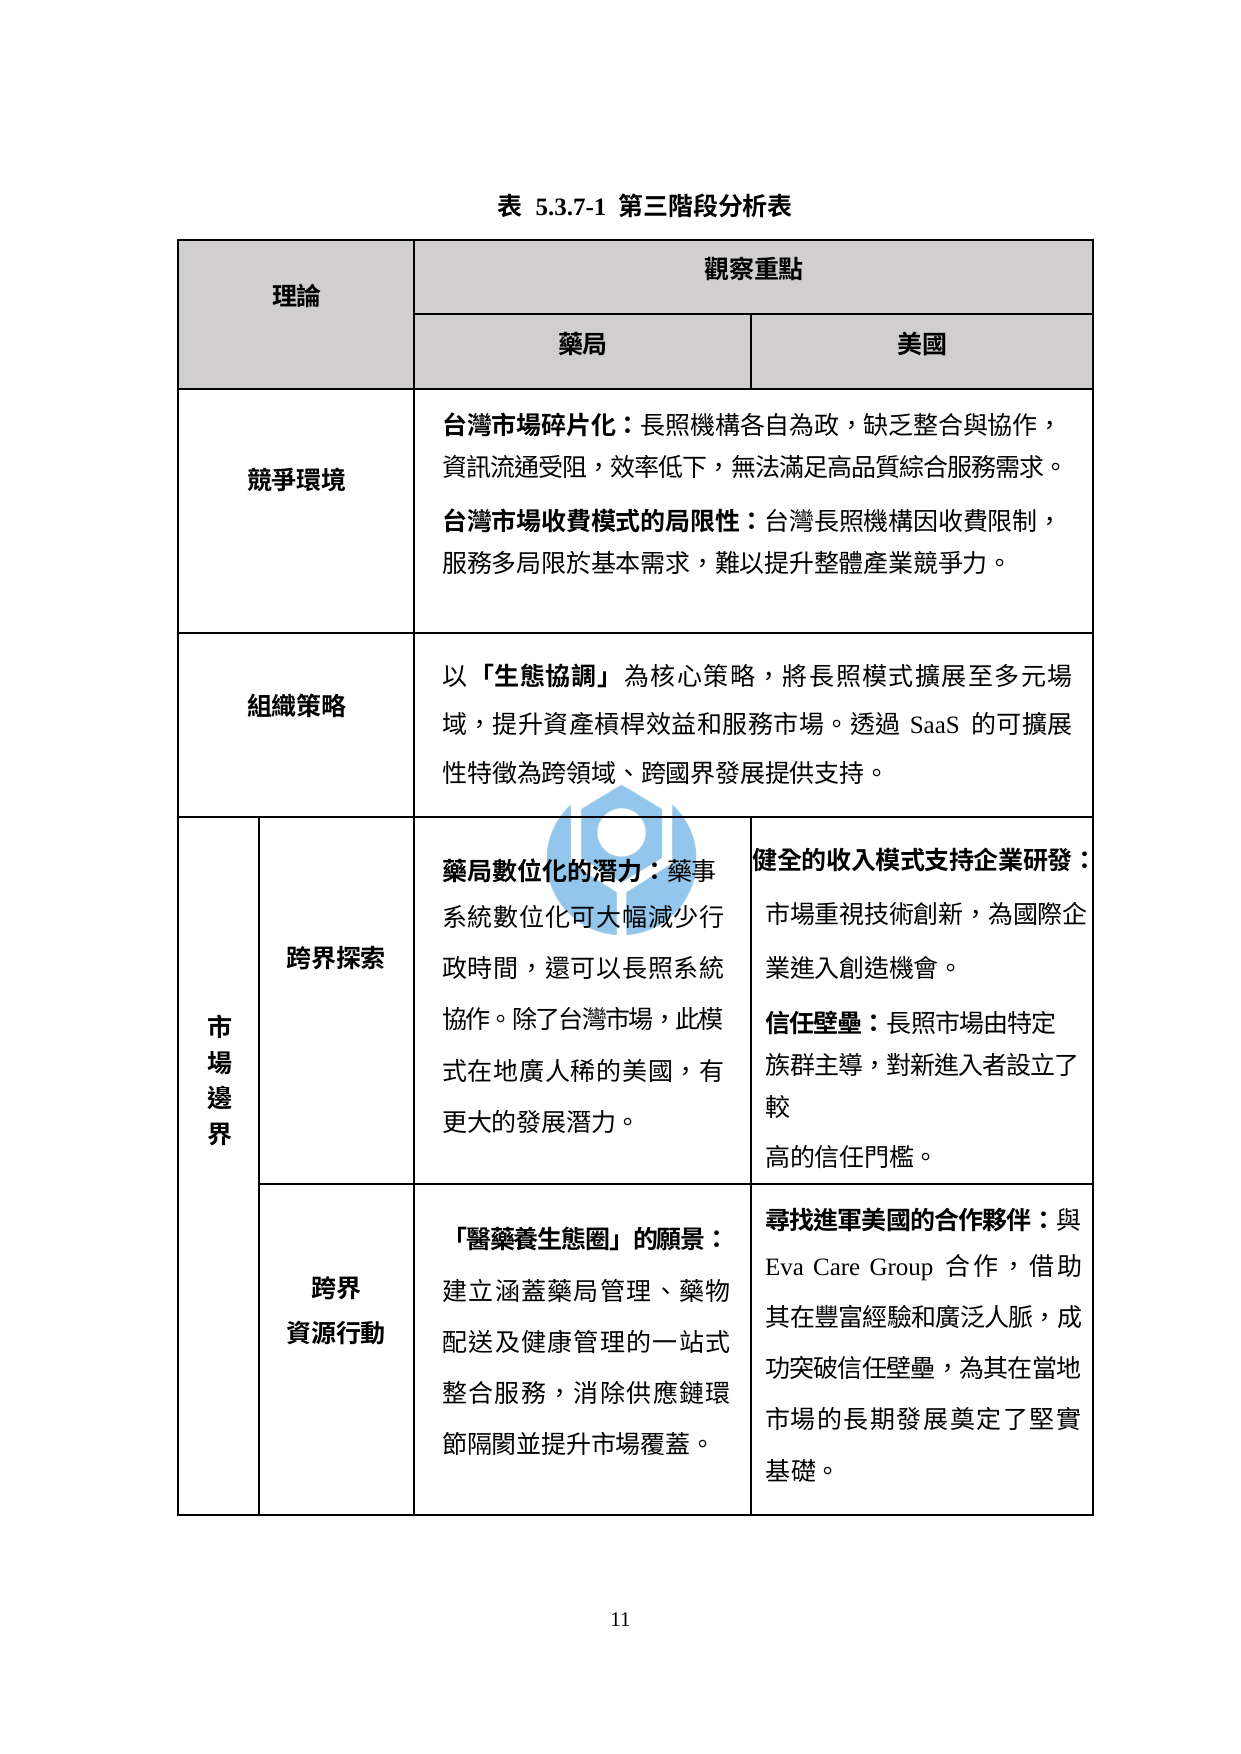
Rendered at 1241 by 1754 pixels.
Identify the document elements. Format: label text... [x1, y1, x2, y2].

table_cell 市場邊界 [179, 818, 258, 1513]
table_cell 跨界探索 [260, 818, 413, 1183]
table_cell 藥局數位化的潛力：藥事 系統數位化可大幅減少行政時間，還可以長照系統協作。除了台灣市場，此模式在地廣人稀的美國，有更大的發展潛力。 [415, 818, 750, 1183]
table_cell 以「生態協調」為核心策略，將長照模式擴展至多元場域，提升資產槓桿效益和服務市場。透過 SaaS 的可擴展性特徵為跨領域、跨國界發展提供支持。 [415, 634, 1092, 816]
table_cell 跨界 資源行動 [260, 1185, 413, 1513]
table_header 觀察重點 [415, 241, 1092, 313]
table_cell 藥局 [415, 315, 750, 388]
table_header 理論 [179, 241, 413, 388]
subtitle 表 5.3.7-1 第三階段分析表 [180, 181, 1110, 224]
table_cell 競爭環境 [179, 390, 413, 632]
table_cell 健全的收入模式支持企業研發：市場重視技術創新，為國際企業進入創造機會。 信任壁壘：長照市場由特定族群主導，對新進入者設立了較 高的信任門檻。 [752, 818, 1092, 1183]
table_cell 台灣市場碎片化：長照機構各自為政，缺乏整合與協作，資訊流通受阻，效率低下，無法滿足高品質綜合服務需求。 台灣市場收費模式的局限性：台灣長照機構因收費限制，服務多局限於基本需求，難以提升整體產業競爭力。 [415, 390, 1092, 632]
table_cell 尋找進軍美國的合作夥伴：與 Eva Care Group 合作，借助其在豐富經驗和廣泛人脈，成功突破信任壁壘，為其在當地市場的長期發展奠定了堅實基礎。 [752, 1185, 1092, 1513]
table_cell 「醫藥養生態圈」的願景：建立涵蓋藥局管理、藥物配送及健康管理的一站式整合服務，消除供應鏈環節隔閡並提升市場覆蓋。 [415, 1185, 750, 1513]
table_cell 美國 [752, 315, 1092, 388]
table_cell 組織策略 [179, 634, 413, 816]
